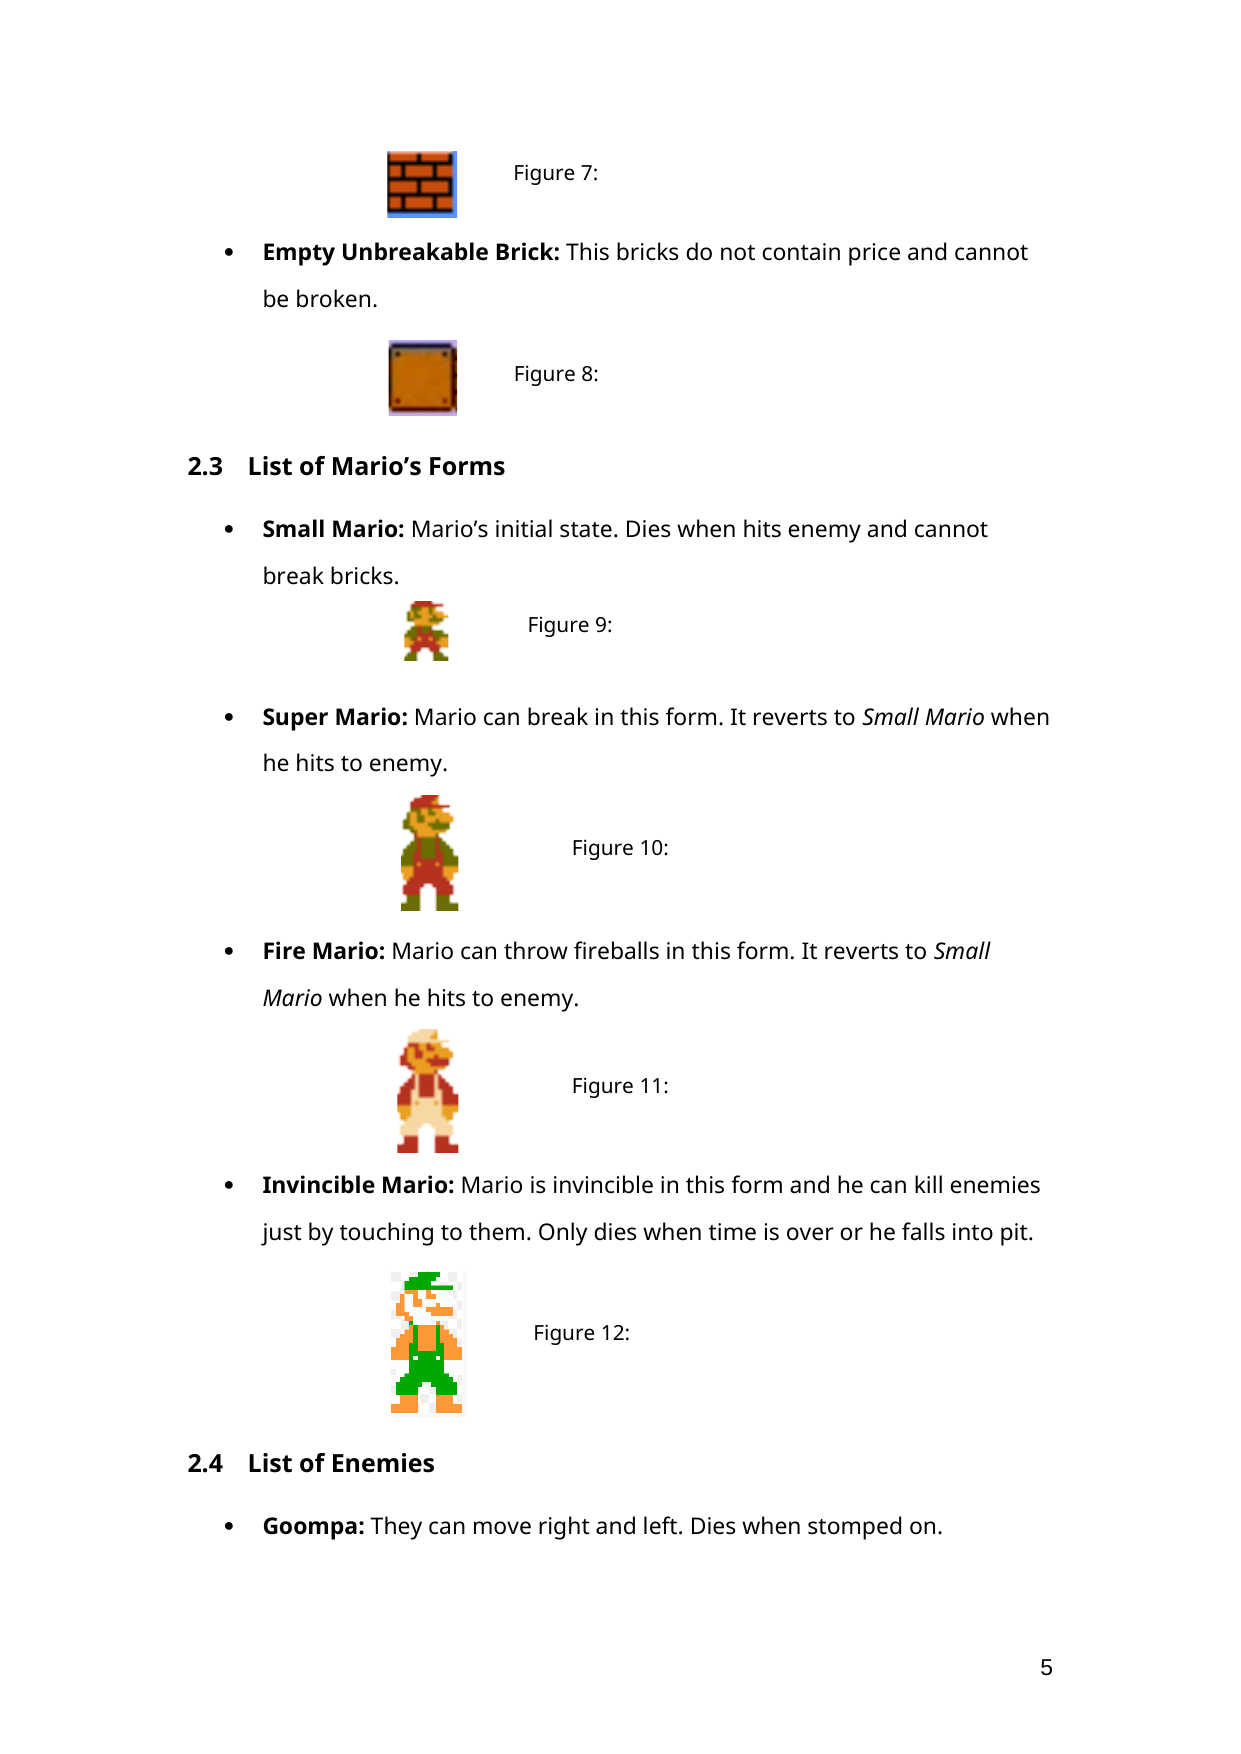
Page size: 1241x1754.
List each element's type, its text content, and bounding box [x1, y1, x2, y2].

list Fire Mario: Mario can throw fireballs in this form. It reverts to Small Mario when he hits to enemy. [225, 935, 1053, 1013]
picture [388, 340, 458, 416]
picture [401, 795, 459, 911]
list Small Mario: Mario’s initial state. Dies when hits enemy and cannot break bricks. [225, 513, 1053, 591]
subtitle List of Mario’s Forms [187, 449, 1053, 483]
picture [389, 1271, 468, 1417]
picture [404, 601, 449, 661]
list Goompa: They can move right and left. Dies when stomped on. [225, 1510, 1053, 1541]
list Empty Unbreakable Brick: This bricks do not contain price and cannot be broken. [225, 236, 1053, 314]
picture [387, 151, 458, 218]
picture [397, 1029, 459, 1153]
list Super Mario: Mario can break in this form. It reverts to Small Mario when he hits to enemy. [225, 701, 1053, 779]
subtitle List of Enemies [187, 1446, 1053, 1480]
list Invincible Mario: Mario is invincible in this form and he can kill enemies just by touching to them. Only dies when time is over or he falls into pit. [225, 1169, 1053, 1247]
